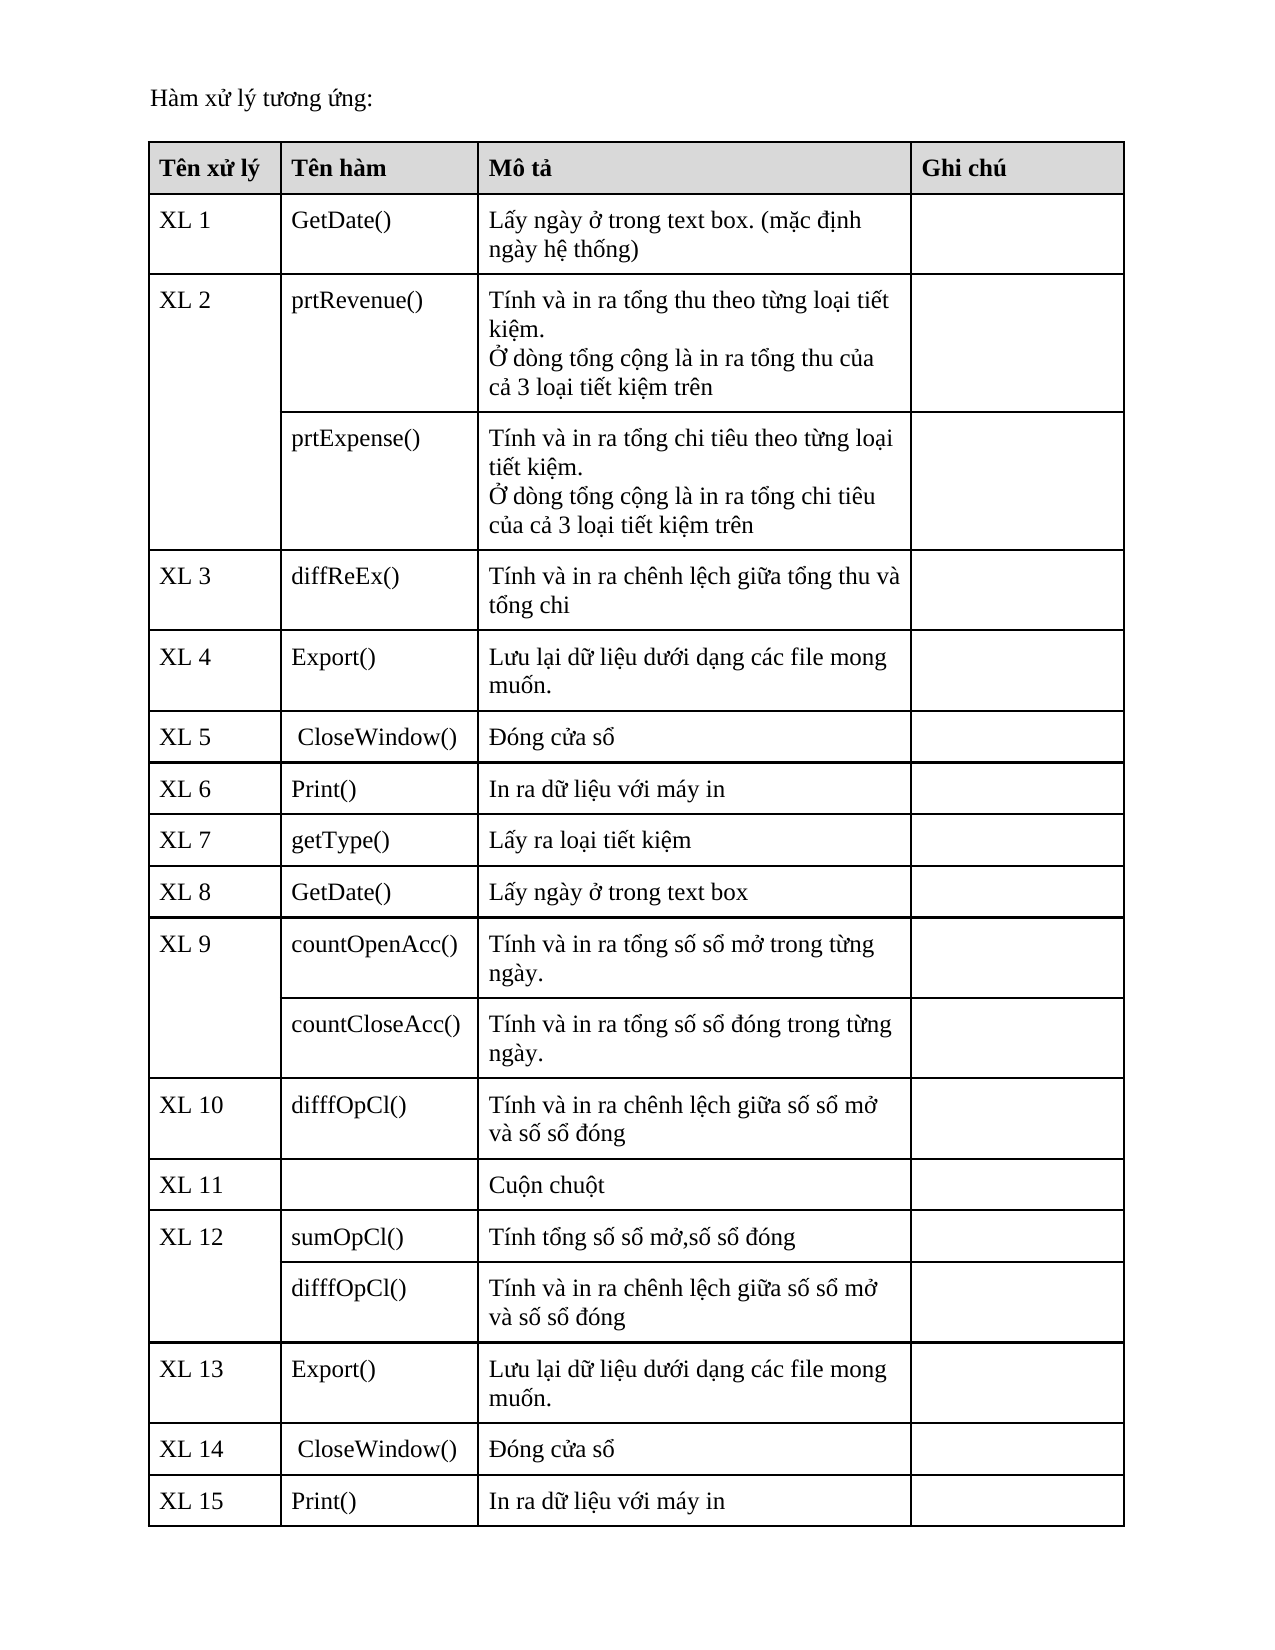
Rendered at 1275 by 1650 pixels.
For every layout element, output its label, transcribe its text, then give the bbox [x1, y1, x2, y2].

table_cell In ra dữ liệu với máy in [479, 1476, 910, 1525]
table_cell [282, 1160, 477, 1209]
table_cell Tính và in ra chênh lệch giữa số sổ mở và số sổ đóng [479, 1079, 910, 1158]
table_cell GetDate() [282, 867, 477, 916]
table_cell GetDate() [282, 195, 477, 273]
table_cell [912, 195, 1123, 273]
table_cell [912, 867, 1123, 916]
table_cell Tính và in ra tổng chi tiêu theo từng loại tiết kiệm. Ở dòng tổng cộng là in ra tổng chi tiêu của cả 3 loại tiết kiệm trên [479, 413, 910, 549]
table_cell Lấy ra loại tiết kiệm [479, 815, 910, 865]
table_header Mô tả [479, 143, 910, 193]
table_cell getType() [282, 815, 477, 865]
table_cell [912, 764, 1123, 813]
table_cell XL 4 [150, 631, 280, 710]
table_cell [912, 275, 1123, 411]
table_cell countOpenAcc() [282, 919, 477, 997]
table_cell XL 8 [150, 867, 280, 916]
table_cell Lấy ngày ở trong text box. (mặc định ngày hệ thống) [479, 195, 910, 273]
table_cell prtExpense() [282, 413, 477, 549]
text Hàm xử lý tương ứng: [150, 83, 1125, 112]
table_cell [912, 413, 1123, 549]
table_cell Tính và in ra tổng số sổ mở trong từng ngày. [479, 919, 910, 997]
table_cell XL 14 [150, 1424, 280, 1473]
table_cell Cuộn chuột [479, 1160, 910, 1209]
table_cell XL 12 [150, 1211, 280, 1341]
table_cell CloseWindow() [282, 1424, 477, 1473]
table_cell Tính và in ra tổng số sổ đóng trong từng ngày. [479, 999, 910, 1077]
table_cell [912, 1211, 1123, 1261]
table_cell CloseWindow() [282, 712, 477, 761]
table_header Tên hàm [282, 143, 477, 193]
table_cell Export() [282, 1344, 477, 1422]
table_cell XL 9 [150, 919, 280, 1077]
table_cell Lưu lại dữ liệu dưới dạng các file mong muốn. [479, 1344, 910, 1422]
table_cell difffOpCl() [282, 1079, 477, 1158]
table_cell [912, 999, 1123, 1077]
table_cell Print() [282, 764, 477, 813]
table_cell Tính và in ra tổng thu theo từng loại tiết kiệm. Ở dòng tổng cộng là in ra tổng thu của cả 3 loại tiết kiệm trên [479, 275, 910, 411]
table_cell XL 11 [150, 1160, 280, 1209]
table_cell countCloseAcc() [282, 999, 477, 1077]
table_cell XL 7 [150, 815, 280, 865]
table_cell XL 13 [150, 1344, 280, 1422]
table_cell [912, 1079, 1123, 1158]
table_cell diffReEx() [282, 551, 477, 629]
table_cell difffOpCl() [282, 1263, 477, 1341]
table_cell Đóng cửa sổ [479, 1424, 910, 1473]
table_cell XL 5 [150, 712, 280, 761]
table_cell [912, 1424, 1123, 1473]
table_cell [912, 919, 1123, 997]
table_cell Tính và in ra chênh lệch giữa tổng thu và tổng chi [479, 551, 910, 629]
table_cell XL 15 [150, 1476, 280, 1525]
table_cell Print() [282, 1476, 477, 1525]
table_cell Lưu lại dữ liệu dưới dạng các file mong muốn. [479, 631, 910, 710]
table_cell Đóng cửa sổ [479, 712, 910, 761]
table_cell [912, 815, 1123, 865]
table_cell [912, 712, 1123, 761]
table_cell XL 2 [150, 275, 280, 549]
table_cell [912, 1344, 1123, 1422]
table_cell XL 6 [150, 764, 280, 813]
table_cell XL 1 [150, 195, 280, 273]
table_cell Tính và in ra chênh lệch giữa số sổ mở và số sổ đóng [479, 1263, 910, 1341]
table_cell [912, 551, 1123, 629]
table_header Ghi chú [912, 143, 1123, 193]
table_cell Lấy ngày ở trong text box [479, 867, 910, 916]
table_cell [912, 631, 1123, 710]
table_cell [912, 1160, 1123, 1209]
table_cell sumOpCl() [282, 1211, 477, 1261]
table_cell Export() [282, 631, 477, 710]
table_cell In ra dữ liệu với máy in [479, 764, 910, 813]
table_cell prtRevenue() [282, 275, 477, 411]
table_cell [912, 1476, 1123, 1525]
table_cell Tính tổng số sổ mở,số sổ đóng [479, 1211, 910, 1261]
table_header Tên xử lý [150, 143, 280, 193]
table_cell [912, 1263, 1123, 1341]
table_cell XL 3 [150, 551, 280, 629]
table_cell XL 10 [150, 1079, 280, 1158]
